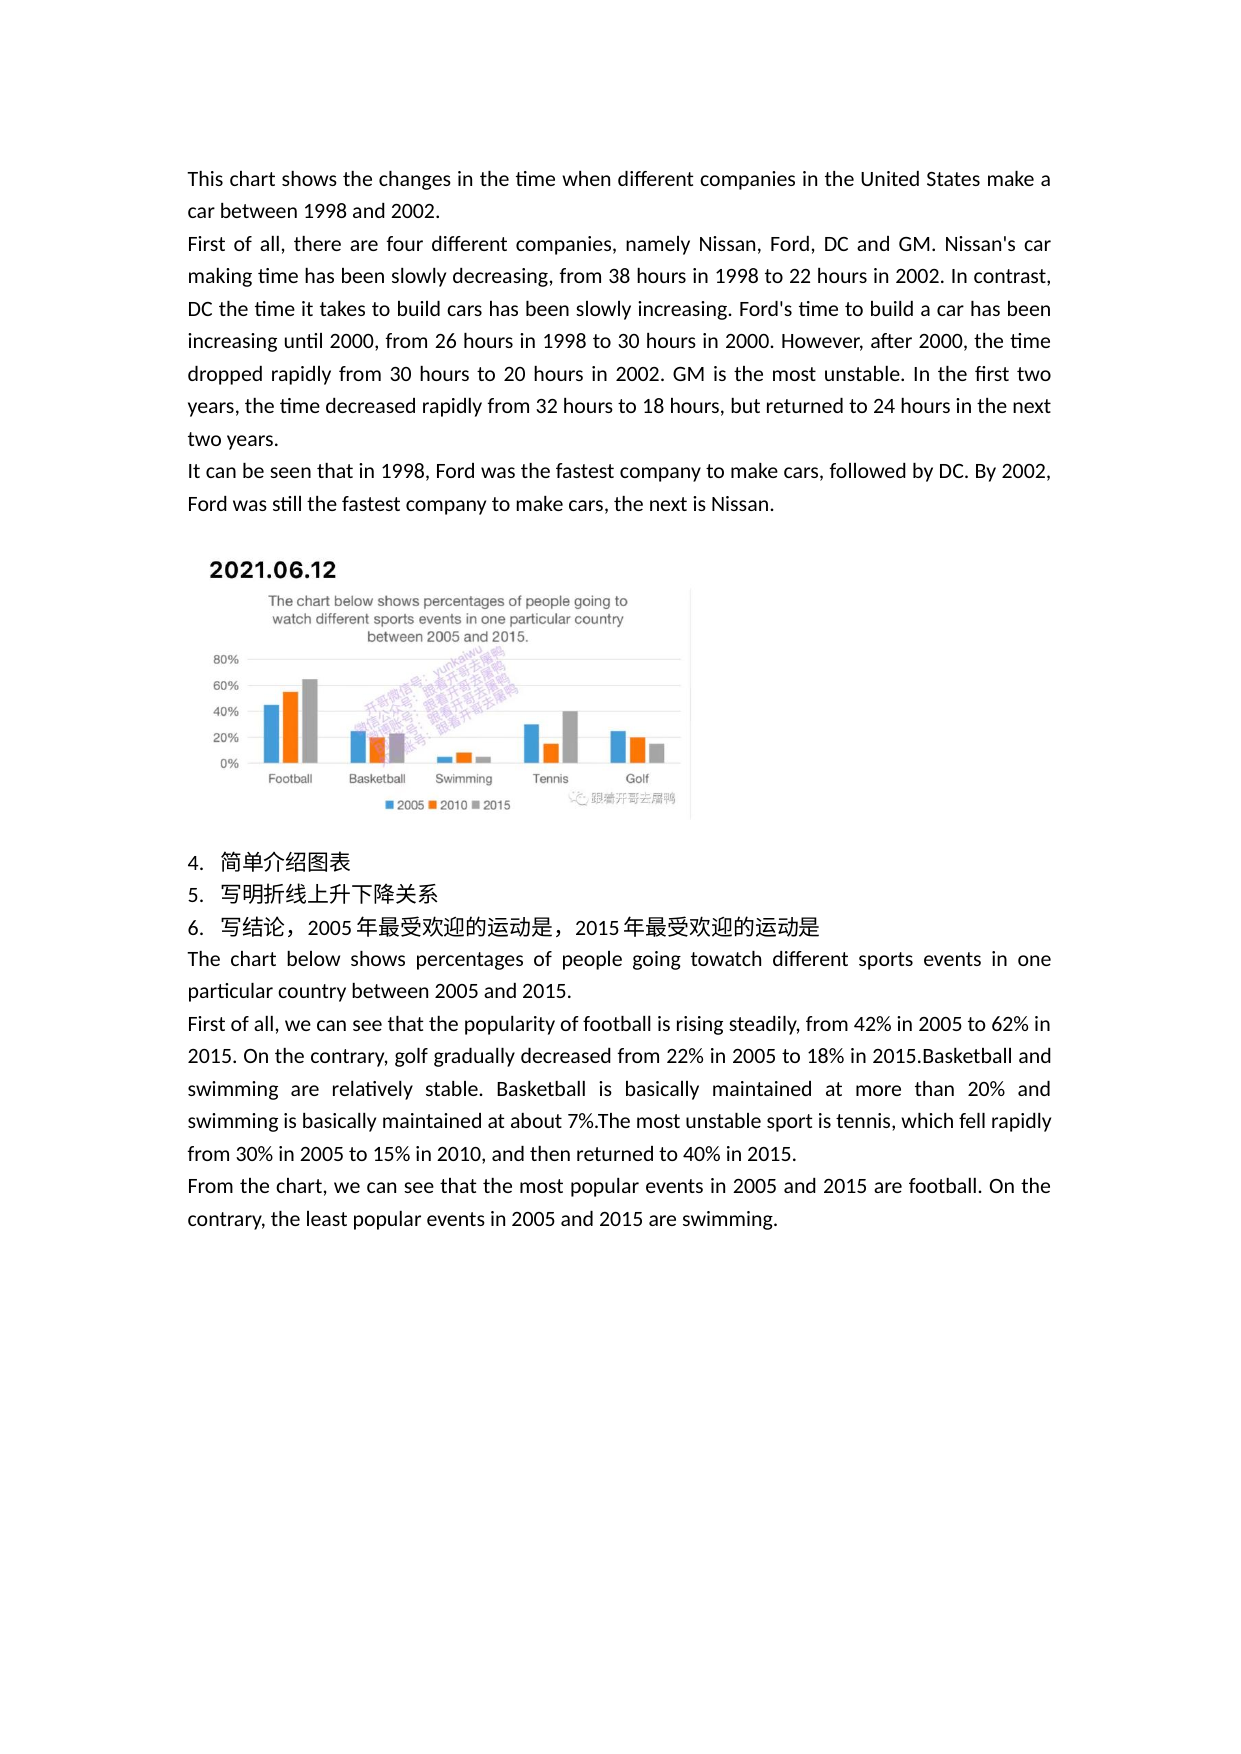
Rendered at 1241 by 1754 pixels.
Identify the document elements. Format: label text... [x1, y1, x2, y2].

list 写明折线上升下降关系 [187, 877, 1053, 909]
list It can be seen that in 1998, Ford was the fastest company to make cars, followed by DC. By 2002, Ford was still the fastest company to make cars, the next is Nissan. [187, 454, 1053, 519]
list 简单介绍图表 [187, 844, 1053, 877]
list The chart below shows percentages of people going towatch different sports events in one particular country between 2005 and 2015. [187, 942, 1053, 1007]
list First of all, there are four different companies, namely Nissan, Ford, DC and GM. Nissan's car making time has been slowly decreasing, from 38 hours in 1998 to 22 hours in 2002. In contrast, DC the time it takes to build cars has been slowly increasing. Ford's time to build a car has been increasing until 2000, from 26 hours in 1998 to 30 hours in 2000. However, after 2000, the time dropped rapidly from 30 hours to 20 hours in 2002. GM is the most unstable. In the first two years, the time decreased rapidly from 32 hours to 18 hours, but returned to 24 hours in the next two years. [187, 227, 1053, 454]
list From the chart, we can see that the most popular events in 2005 and 2015 are football. On the contrary, the least popular events in 2005 and 2015 are swimming. [187, 1169, 1053, 1234]
list This chart shows the changes in the time when different companies in the United States make a car between 1998 and 2002. [187, 162, 1053, 227]
list First of all, we can see that the popularity of football is rising steadily, from 42% in 2005 to 62% in 2015. On the contrary, golf gradually decreased from 22% in 2005 to 18% in 2015.Basketball and swimming are relatively stable. Basketball is basically maintained at more than 20% and swimming is basically maintained at about 7%.The most unstable sport is tennis, which fell rapidly from 30% in 2005 to 15% in 2010, and then returned to 40% in 2015. [187, 1007, 1053, 1169]
picture [187, 552, 712, 829]
list 写结论，2005年最受欢迎的运动是，2015年最受欢迎的运动是 [187, 909, 1053, 942]
